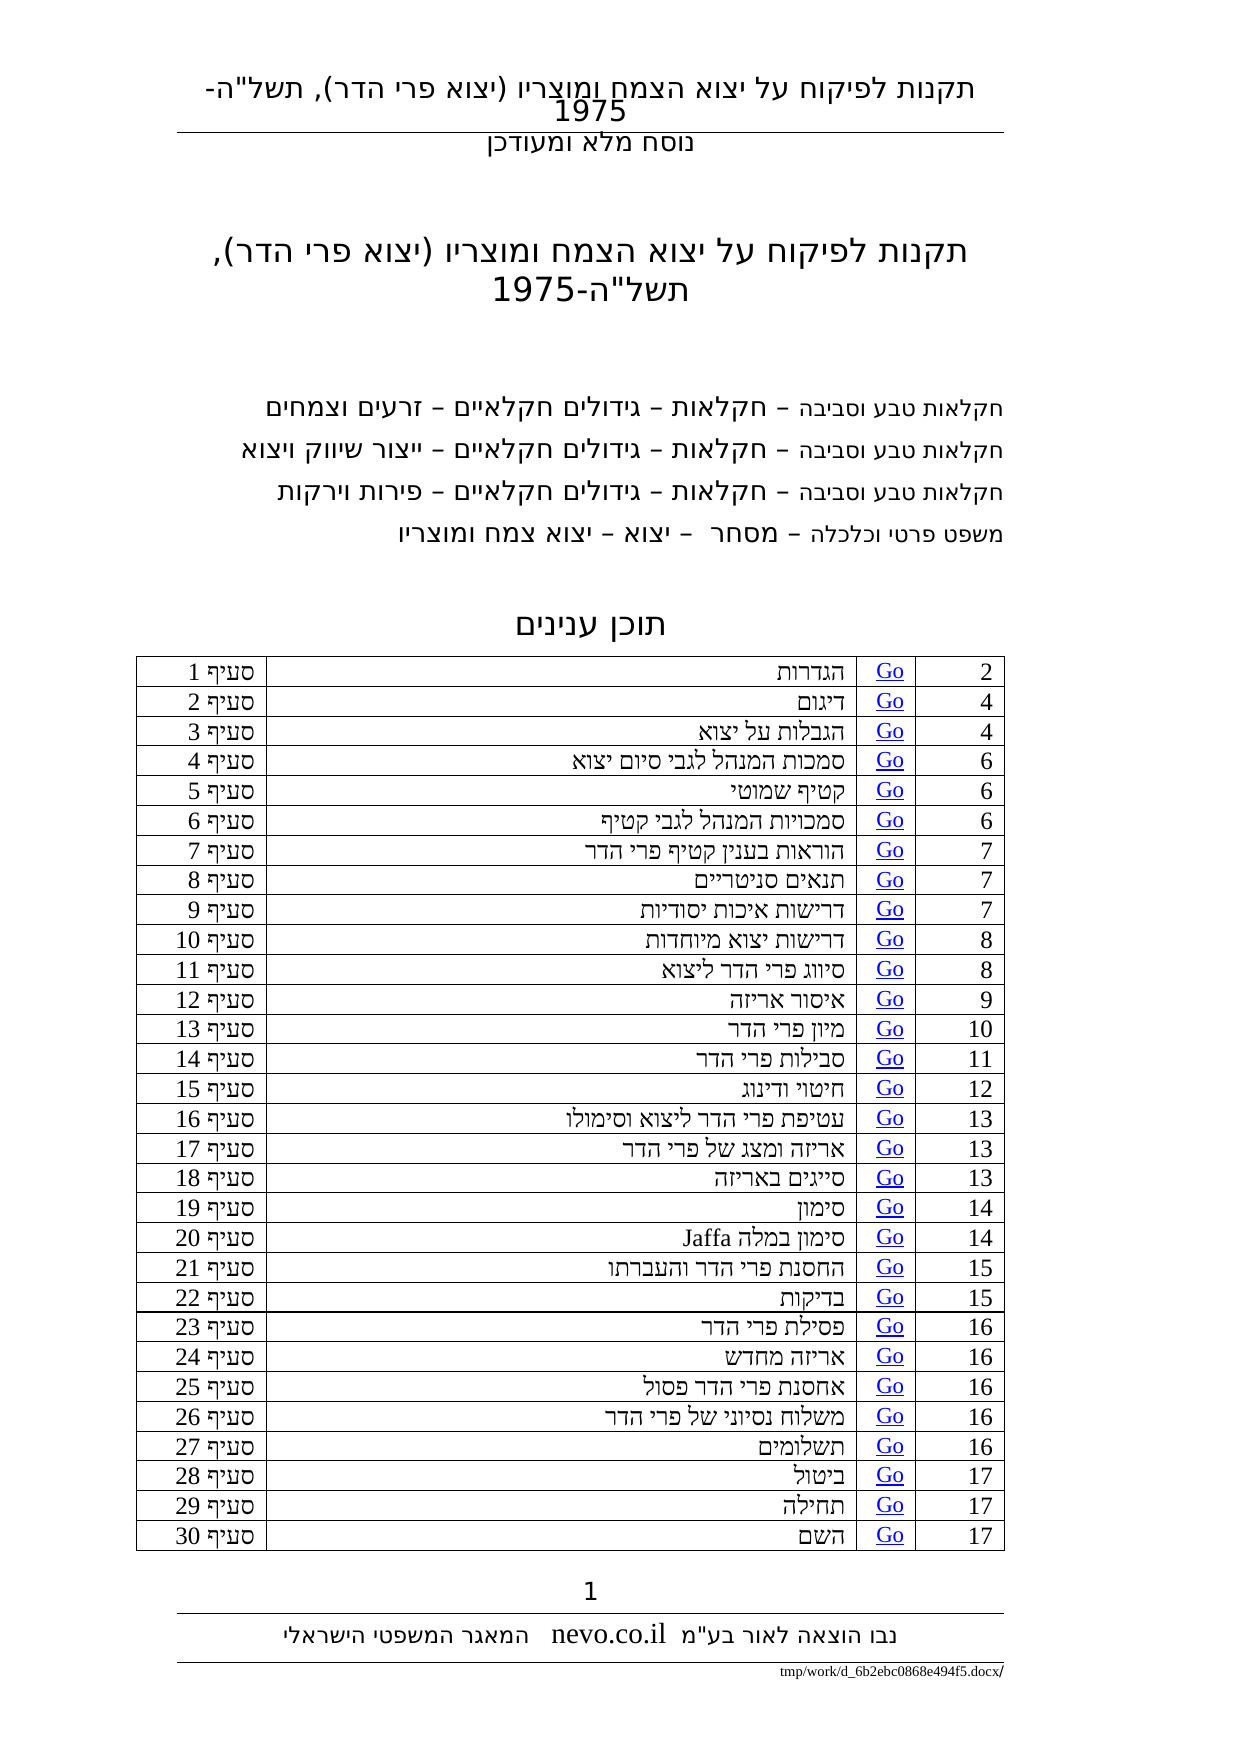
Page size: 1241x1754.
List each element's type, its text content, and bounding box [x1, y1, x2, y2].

table_cell תנאים סניטריים [267, 866, 856, 894]
table_cell השם [267, 1521, 856, 1550]
table_header הגדרות [267, 657, 856, 686]
table_cell סעיף 11 [137, 955, 266, 984]
table_cell אריזה ומצג של פרי הדר [267, 1134, 856, 1162]
table_cell סעיף 26 [137, 1402, 266, 1431]
table_cell Go [857, 746, 915, 775]
table_cell 20 [916, 1521, 1004, 1550]
table_cell הגבלות על יצוא [267, 717, 856, 745]
table_cell ביטול [267, 1461, 856, 1490]
table_cell סעיף 19 [137, 1193, 266, 1222]
table_cell Go [857, 1134, 915, 1162]
table_cell אריזה מחדש [267, 1342, 856, 1371]
table_cell סעיף 2 [137, 687, 266, 716]
table_cell סעיף 4 [137, 746, 266, 775]
table_cell סעיף 3 [137, 717, 266, 745]
table_cell 5 [916, 776, 1004, 805]
table_cell סעיף 21 [137, 1253, 266, 1282]
table_cell חיטוי ודינוג [267, 1074, 856, 1103]
table_cell 20 [916, 1461, 1004, 1490]
table_cell Go [857, 895, 915, 924]
table_cell סעיף 12 [137, 985, 266, 1013]
table_cell Go [857, 1044, 915, 1073]
table_cell סמכויות המנהל לגבי קטיף [267, 806, 856, 835]
table_cell Go [857, 1342, 915, 1371]
table_cell 4 [916, 746, 1004, 775]
table_cell סעיף 20 [137, 1223, 266, 1252]
table_cell 9 [916, 1104, 1004, 1133]
table_cell 7 [916, 1015, 1004, 1043]
table_cell Go [857, 1491, 915, 1520]
table_cell Go [857, 776, 915, 805]
table_header Go [857, 657, 915, 686]
table_cell סעיף 18 [137, 1164, 266, 1192]
text תוכן ענינים [177, 605, 1004, 643]
table_cell סעיף 30 [137, 1521, 266, 1550]
table_cell Go [857, 1223, 915, 1252]
table_cell Go [857, 1521, 915, 1550]
text חקלאות טבע וסביבה – חקלאות – גידולים חקלאיים – זרעים וצמחים [59, 391, 1004, 423]
table_cell Go [857, 1104, 915, 1133]
table_header 3 [916, 657, 1004, 686]
table_cell Go [857, 1164, 915, 1192]
table_cell סייגים באריזה [267, 1164, 856, 1192]
table_cell Go [857, 1193, 915, 1222]
table_cell Go [857, 806, 915, 835]
table_cell 12 [916, 1372, 1004, 1401]
table_cell Go [857, 1015, 915, 1043]
table_cell 5 [916, 895, 1004, 924]
table_cell החסנת פרי הדר והעברתו [267, 1253, 856, 1282]
table_cell סעיף 25 [137, 1372, 266, 1401]
table_cell Go [857, 836, 915, 864]
table_cell סעיף 23 [137, 1313, 266, 1341]
table_cell עטיפת פרי הדר ליצוא וסימולו [267, 1104, 856, 1133]
table_cell 11 [916, 1313, 1004, 1341]
table_cell תחילה [267, 1491, 856, 1520]
table_cell דרישות יצוא מיוחדות [267, 925, 856, 954]
table_cell סעיף 22 [137, 1283, 266, 1311]
table_cell אחסנת פרי הדר פסול [267, 1372, 856, 1401]
table_cell 11 [916, 1342, 1004, 1371]
table_cell סעיף 7 [137, 836, 266, 864]
table_cell בדיקות [267, 1283, 856, 1311]
table_cell סעיף 15 [137, 1074, 266, 1103]
table_cell הוראות בענין קטיף פרי הדר [267, 836, 856, 864]
table_cell סבילות פרי הדר [267, 1044, 856, 1073]
table_cell 9 [916, 1134, 1004, 1162]
table_cell 7 [916, 985, 1004, 1013]
table_cell סעיף 16 [137, 1104, 266, 1133]
table_cell 11 [916, 1253, 1004, 1282]
table_cell Go [857, 1074, 915, 1103]
table_cell Go [857, 1313, 915, 1341]
text תקנות לפיקוח על יצוא הצמח ומוצריו (יצוא פרי הדר), תשל"ה-1975 [177, 231, 1004, 309]
table_cell קטיף שמוטי [267, 776, 856, 805]
table_cell סמכות המנהל לגבי סיום יצוא [267, 746, 856, 775]
table_cell משלוח נסיוני של פרי הדר [267, 1402, 856, 1431]
table_cell 5 [916, 806, 1004, 835]
table_cell 10 [916, 1223, 1004, 1252]
table_cell סעיף 24 [137, 1342, 266, 1371]
table_cell סימון [267, 1193, 856, 1222]
table_cell 8 [916, 1044, 1004, 1073]
table_cell Go [857, 687, 915, 716]
table_cell Go [857, 717, 915, 745]
table_cell סעיף 14 [137, 1044, 266, 1073]
table_cell Go [857, 1461, 915, 1490]
table_cell 5 [916, 836, 1004, 864]
table_cell Go [857, 925, 915, 954]
table_cell 12 [916, 1432, 1004, 1460]
table_cell מיון פרי הדר [267, 1015, 856, 1043]
table_cell סעיף 29 [137, 1491, 266, 1520]
table_cell סיווג פרי הדר ליצוא [267, 955, 856, 984]
table_cell 10 [916, 1193, 1004, 1222]
table_cell איסור אריזה [267, 985, 856, 1013]
table_cell 11 [916, 1283, 1004, 1311]
text חקלאות טבע וסביבה – חקלאות – גידולים חקלאיים – פירות וירקות [59, 475, 1004, 507]
table_header סעיף 1 [137, 657, 266, 686]
table_cell סעיף 5 [137, 776, 266, 805]
table_cell 12 [916, 1402, 1004, 1431]
table_cell סימון במלה Jaffa [267, 1223, 856, 1252]
table_cell 8 [916, 1074, 1004, 1103]
table_cell סעיף 28 [137, 1461, 266, 1490]
table_cell 3 [916, 717, 1004, 745]
table_cell Go [857, 955, 915, 984]
table_cell Go [857, 1402, 915, 1431]
table_cell Go [857, 985, 915, 1013]
table_cell 6 [916, 925, 1004, 954]
table_cell Go [857, 866, 915, 894]
table_cell סעיף 17 [137, 1134, 266, 1162]
table_cell סעיף 27 [137, 1432, 266, 1460]
table_cell 9 [916, 1164, 1004, 1192]
table_cell פסילת פרי הדר [267, 1313, 856, 1341]
table_cell Go [857, 1283, 915, 1311]
table_cell 20 [916, 1491, 1004, 1520]
table_cell תשלומים [267, 1432, 856, 1460]
table_cell Go [857, 1372, 915, 1401]
table_cell דרישות איכות יסודיות [267, 895, 856, 924]
table_cell Go [857, 1253, 915, 1282]
table_cell סעיף 9 [137, 895, 266, 924]
table_cell סעיף 13 [137, 1015, 266, 1043]
table_cell 3 [916, 687, 1004, 716]
table_cell 5 [916, 866, 1004, 894]
text משפט פרטי וכלכלה – מסחר – יצוא – יצוא צמח ומוצריו [59, 517, 1004, 548]
table_cell סעיף 6 [137, 806, 266, 835]
table_cell דיגום [267, 687, 856, 716]
text חקלאות טבע וסביבה – חקלאות – גידולים חקלאיים – ייצור שיווק ויצוא [59, 433, 1004, 465]
table_cell סעיף 8 [137, 866, 266, 894]
table_cell סעיף 10 [137, 925, 266, 954]
table_cell 6 [916, 955, 1004, 984]
table_cell Go [857, 1432, 915, 1460]
